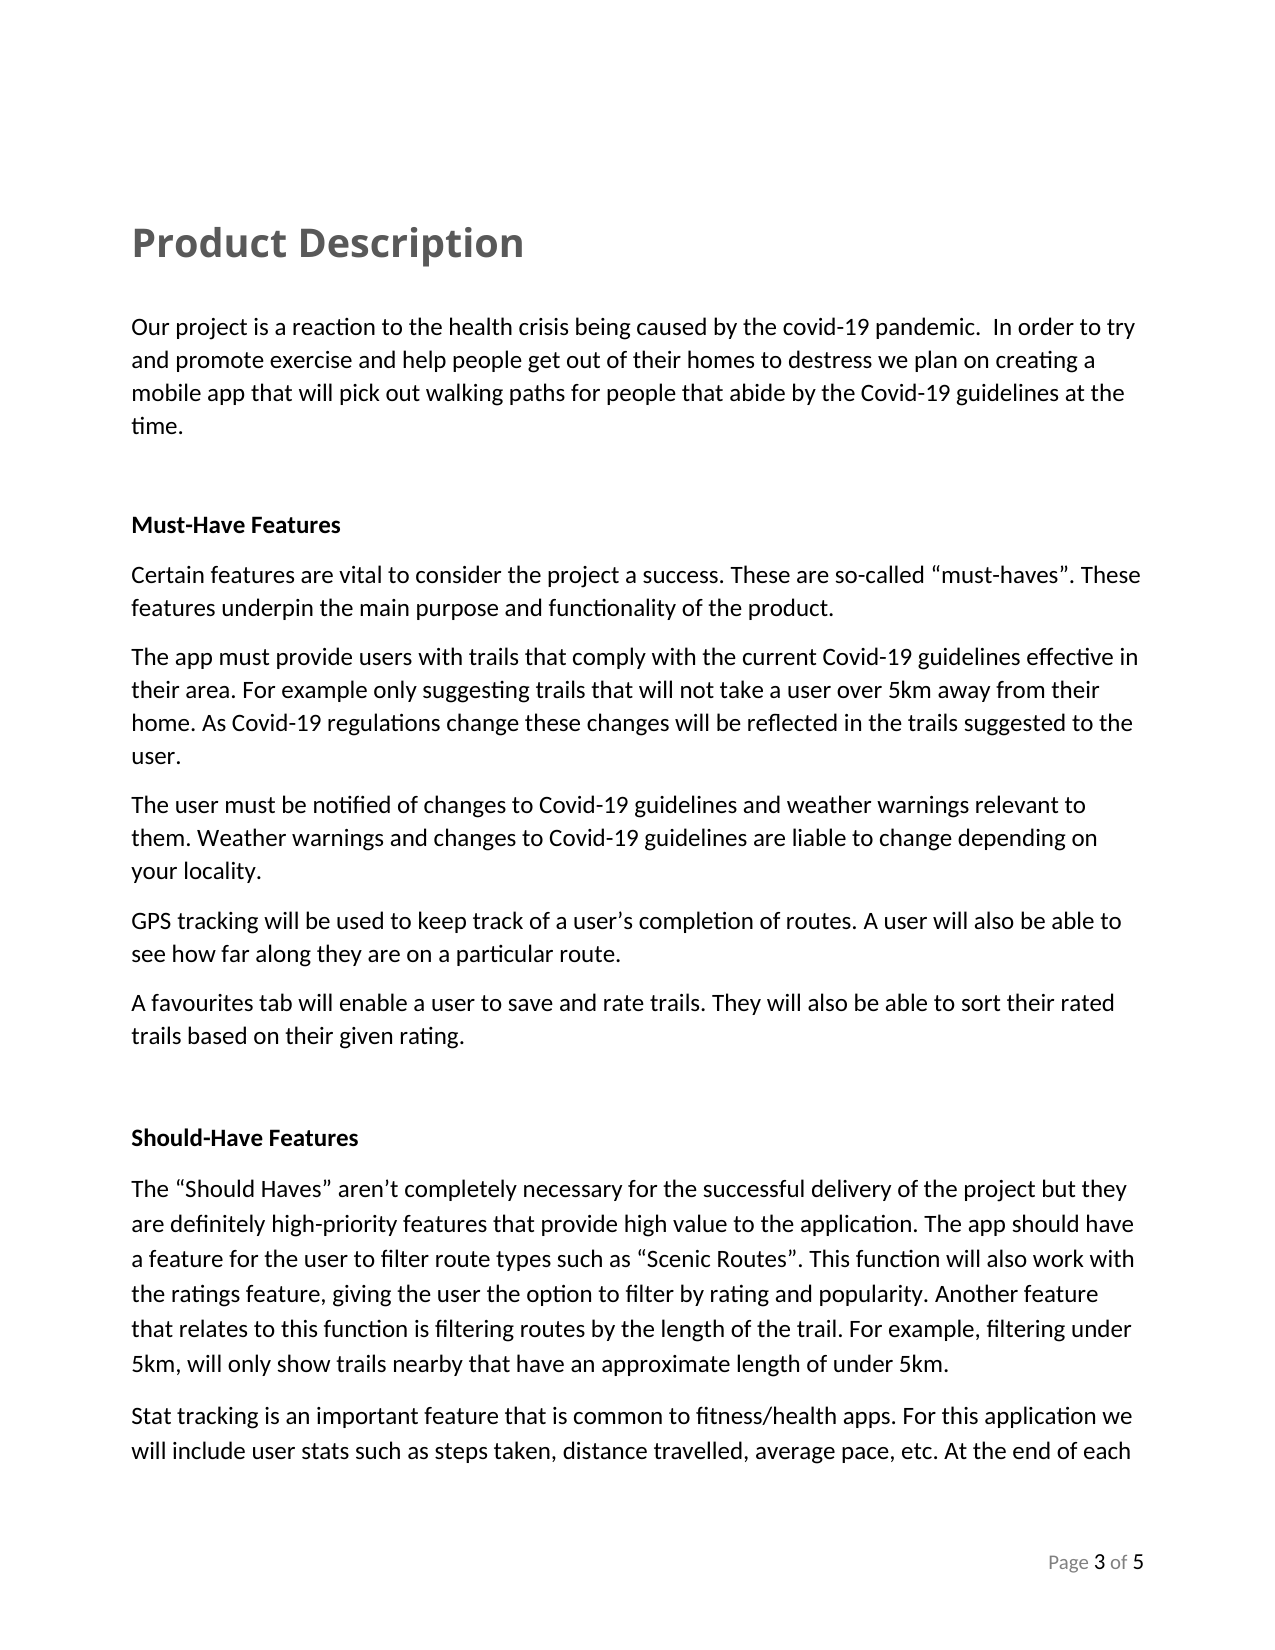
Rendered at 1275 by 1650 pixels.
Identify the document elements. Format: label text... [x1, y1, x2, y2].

subtitle Product Description [131, 216, 1144, 269]
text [131, 1400, 1144, 1466]
text Certain features are vital to consider the project a success. These are so-called “must-haves”. These features underpin the main purpose and functionality of the product. [131, 559, 1144, 622]
text The user must be notified of changes to Covid-19 guidelines and weather warnings relevant to them. Weather warnings and changes to Covid-19 guidelines are liable to change depending on your locality. [131, 790, 1144, 886]
text Our project is a reaction to the health crisis being caused by the covid-19 pandemic. In order to try and promote exercise and help people get out of their homes to destress we plan on creating a mobile app that will pick out walking paths for people that abide by the Covid-19 guidelines at the time. [131, 311, 1144, 441]
text The “Should Haves” aren’t completely necessary for the successful delivery of the project but they are definitely high-priority features that provide high value to the application. The app should have a feature for the user to filter route types such as “Scenic Routes”. This function will also work with the ratings feature, giving the user the option to filter by rating and popularity. Another feature that relates to this function is filtering routes by the length of the trail. For example, filtering under 5km, will only show trails nearby that have an approximate length of under 5km. [131, 1173, 1144, 1379]
text A favourites tab will enable a user to save and rate trails. They will also be able to sort their rated trails based on their given rating. [131, 988, 1144, 1051]
text Should-Have Features [131, 1122, 1144, 1152]
text GPS tracking will be used to keep track of a user’s completion of routes. A user will also be able to see how far along they are on a particular route. [131, 905, 1144, 968]
text Must-Have Features [131, 509, 1144, 540]
text The app must provide users with trails that comply with the current Covid-19 guidelines effective in their area. For example only suggesting trails that will not take a user over 5km away from their home. As Covid-19 regulations change these changes will be reflected in the trails suggested to the user. [131, 641, 1144, 771]
